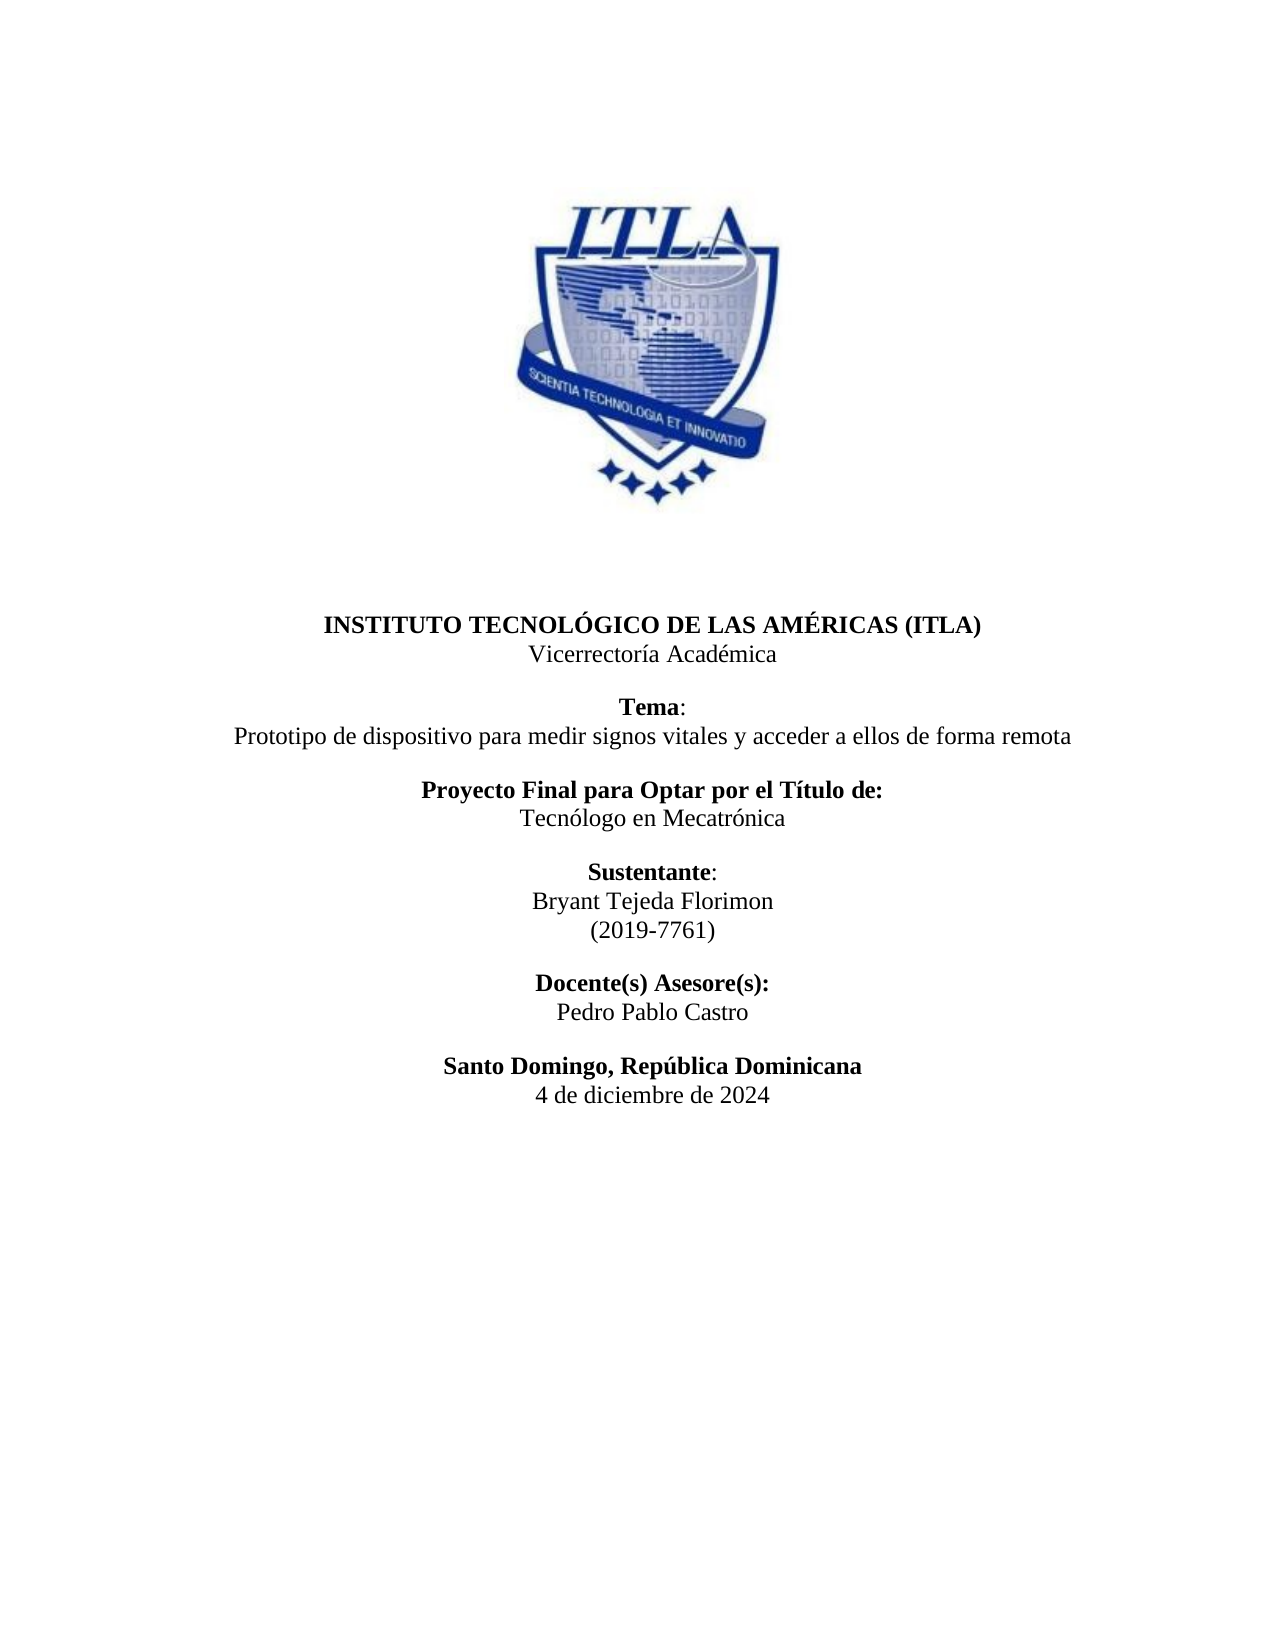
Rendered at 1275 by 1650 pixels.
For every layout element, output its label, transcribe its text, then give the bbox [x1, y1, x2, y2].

subtitle Sustentante: [158, 857, 1147, 886]
text Bryant Tejeda Florimon [503, 886, 802, 915]
text Tecnólogo en Mecatrónica [158, 803, 1147, 832]
picture [504, 187, 792, 514]
text Prototipo de dispositivo para medir signos vitales y acceder a ellos de forma remota [158, 721, 1147, 750]
text (2019-7761) [503, 915, 802, 943]
subtitle Tema: [158, 692, 1147, 721]
subtitle Santo Domingo, República Dominicana [158, 1051, 1147, 1080]
subtitle INSTITUTO TECNOLÓGICO DE LAS AMÉRICAS (ITLA) [158, 610, 1147, 639]
text Vicerrectoría Académica [158, 639, 1147, 667]
text 4 de diciembre de 2024 [158, 1080, 1147, 1108]
text Pedro Pablo Castro [158, 997, 1147, 1026]
subtitle Docente(s) Asesore(s): [158, 968, 1147, 997]
subtitle Proyecto Final para Optar por el Título de: [158, 775, 1147, 803]
